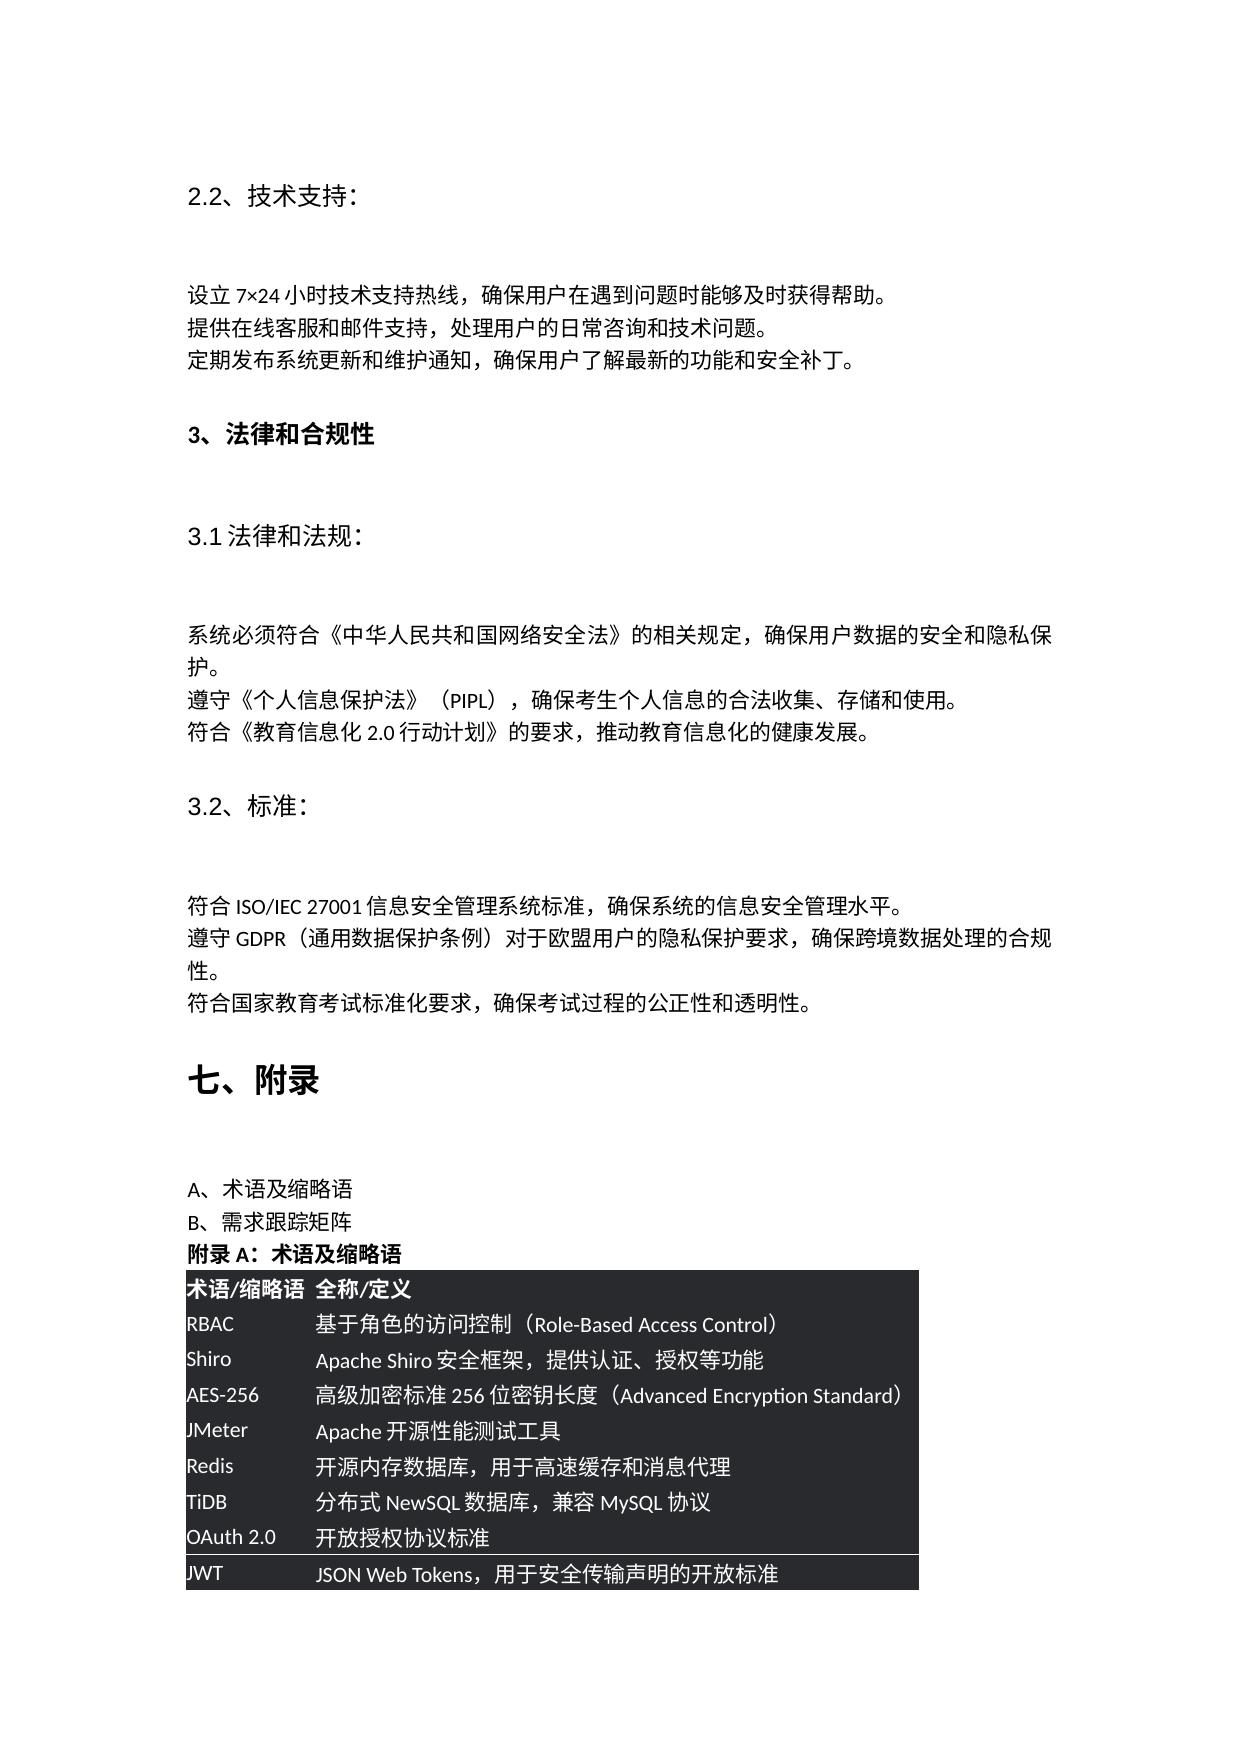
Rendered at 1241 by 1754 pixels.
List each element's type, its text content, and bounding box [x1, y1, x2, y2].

text 提供在线客服和邮件支持，处理用户的日常咨询和技术问题。 [187, 310, 1053, 343]
table_cell 分布式NewSQL数据库，兼容MySQL协议 [314, 1483, 919, 1519]
table_cell AES-256 [186, 1376, 314, 1412]
table_cell Apache Shiro安全框架，提供认证、授权等功能 [314, 1341, 919, 1376]
table_cell Shiro [186, 1341, 314, 1376]
table_cell OAuth 2.0 [186, 1519, 314, 1554]
text 设立7×24小时技术支持热线，确保用户在遇到问题时能够及时获得帮助。 [187, 278, 1053, 310]
table_cell Redis [186, 1448, 314, 1483]
table_header 全称/定义 [314, 1270, 919, 1305]
table_cell 开放授权协议标准 [314, 1519, 919, 1554]
text B、需求跟踪矩阵 [187, 1204, 1053, 1237]
subtitle 3.1法律和法规： [187, 502, 1053, 567]
table_cell RBAC [186, 1305, 314, 1341]
subtitle 3.2、标准： [187, 772, 1053, 837]
table_cell JWT [186, 1555, 314, 1590]
text 附录A：术语及缩略语 [187, 1237, 1053, 1269]
table_cell JMeter [186, 1412, 314, 1448]
table_cell 高级加密标准256位密钥长度（Advanced Encryption Standard） [314, 1376, 919, 1412]
text 定期发布系统更新和维护通知，确保用户了解最新的功能和安全补丁。 [187, 343, 1053, 375]
table_cell JSON Web Tokens，用于安全传输声明的开放标准 [314, 1555, 919, 1590]
subtitle 3、法律和合规性 [187, 400, 1053, 465]
text 符合《教育信息化2.0行动计划》的要求，推动教育信息化的健康发展。 [187, 715, 1053, 747]
text 符合国家教育考试标准化要求，确保考试过程的公正性和透明性。 [187, 986, 1053, 1018]
text 遵守GDPR（通用数据保护条例）对于欧盟用户的隐私保护要求，确保跨境数据处理的合规性。 [187, 921, 1053, 986]
table_cell TiDB [186, 1483, 314, 1519]
text 符合ISO/IEC 27001信息安全管理系统标准，确保系统的信息安全管理水平。 [187, 888, 1053, 921]
table_cell 开源内存数据库，用于高速缓存和消息代理 [314, 1448, 919, 1483]
subtitle 七、附录 [187, 1045, 1053, 1110]
text 系统必须符合《中华人民共和国网络安全法》的相关规定，确保用户数据的安全和隐私保护。 [187, 617, 1053, 682]
table_header 术语/缩略语 [186, 1270, 314, 1305]
table_cell 基于角色的访问控制（Role-Based Access Control） [314, 1305, 919, 1341]
table_cell Apache开源性能测试工具 [314, 1412, 919, 1448]
subtitle 2.2、技术支持： [187, 162, 1053, 227]
text A、术语及缩略语 [187, 1172, 1053, 1204]
text 遵守《个人信息保护法》（PIPL），确保考生个人信息的合法收集、存储和使用。 [187, 682, 1053, 715]
